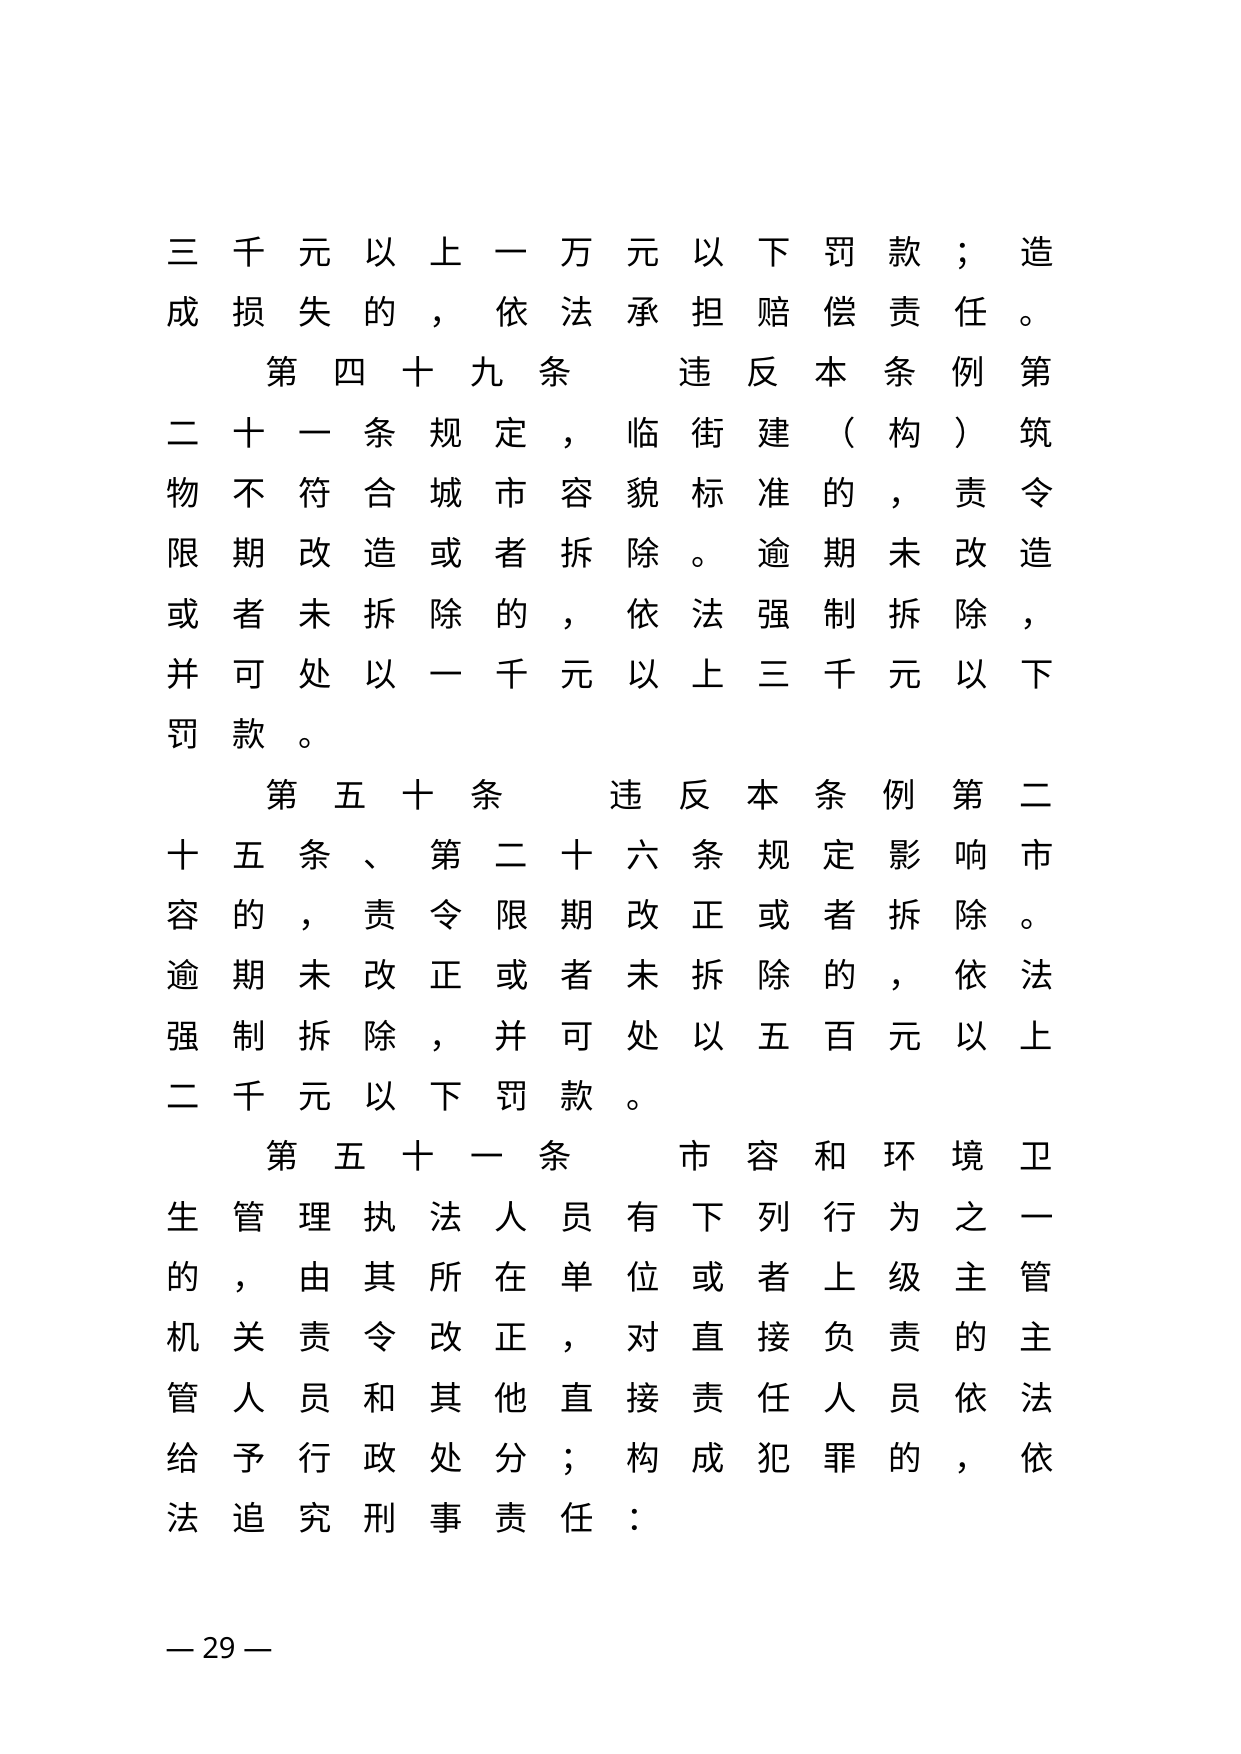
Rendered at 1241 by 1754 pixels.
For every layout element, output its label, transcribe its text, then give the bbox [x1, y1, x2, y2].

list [167, 219, 1085, 340]
list 第五十一条 市容和环境卫生管理执法人员有下列行为之一的，由其所在单位或者上级主管机关责令改正，对直接负责的主管人员和其他直接责任人员依法给予行政处分；构成犯罪的，依法追究刑事责任： [167, 1124, 1085, 1546]
list 第五十条 违反本条例第二十五条、第二十六条规定影响市容的，责令限期改正或者拆除。逾期未改正或者未拆除的，依法强制拆除，并可处以五百元以上二千元以下罚款。 [167, 762, 1085, 1124]
list 第四十九条 违反本条例第二十一条规定，临街建（构）筑物不符合城市容貌标准的，责令限期改造或者拆除。逾期未改造或者未拆除的，依法强制拆除，并可处以一千元以上三千元以下罚款。 [167, 340, 1085, 762]
